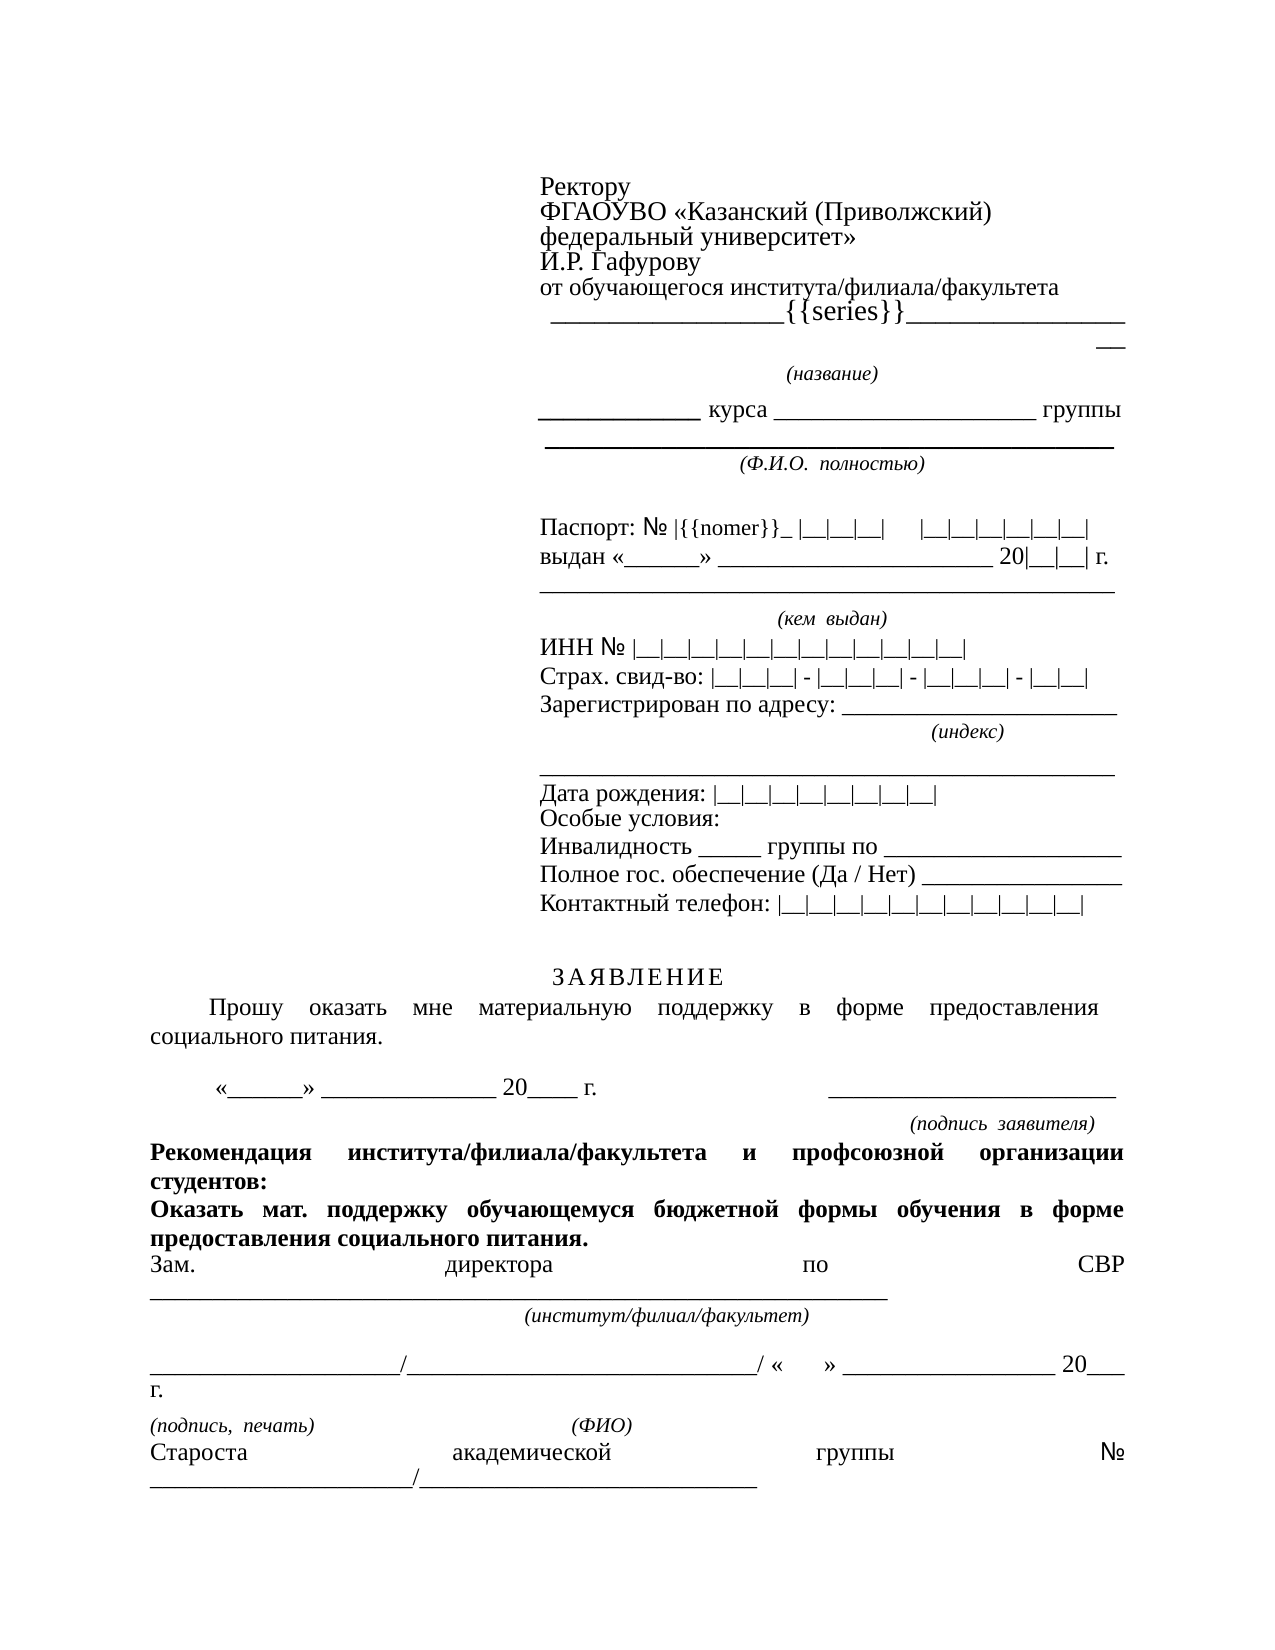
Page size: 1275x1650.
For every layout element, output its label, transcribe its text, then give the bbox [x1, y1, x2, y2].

text Староста академической группы № _____________________/___________________________ [150, 1440, 1125, 1490]
text выдан «______» ______________________ 20|__|__| г. [150, 541, 1125, 570]
text Полное гос. обеспечение (Да / Нет) ________________ [150, 860, 1125, 889]
text Зам. директора по СВР ___________________________________________________________ [150, 1252, 1125, 1302]
text Особые условия: [150, 806, 1125, 831]
text Прошу оказать мне материальную поддержку в форме предоставления социального питания. [150, 992, 1125, 1050]
text «______» ______________ 20____ г. _______________________ [150, 1075, 1125, 1100]
text (индекс) [150, 719, 1125, 744]
text ______________________________________________ [150, 744, 1125, 781]
text И.Р. Гафурову [150, 250, 1125, 275]
text федеральный университет» [150, 225, 1125, 250]
text ИНН № |__|__|__|__|__|__|__|__|__|__|__|__| [150, 632, 1125, 661]
text Инвалидность _____ группы по ___________________ [150, 831, 1125, 860]
text Зарегистрирован по адресу: ______________________ [150, 690, 1125, 719]
text ____________________/____________________________/ « » _________________ 20___ г. [150, 1352, 1125, 1402]
text ЗАЯВЛЕНИЕ [150, 955, 1125, 992]
text ФГАОУВО «Казанский (Приволжский) [150, 200, 1125, 225]
text Контактный телефон: |__|__|__|__|__|__|__|__|__|__|__| [150, 889, 1163, 917]
text (подпись, печать) (ФИО) [150, 1402, 1125, 1440]
text ________________{{series}}_________________ [150, 300, 1125, 350]
text Ректору [150, 175, 1125, 200]
text (институт/филиал/факультет) [150, 1302, 1125, 1327]
text Рекомендация института/филиала/факультета и профсоюзной организации студентов: [150, 1137, 1125, 1195]
text Оказать мат. поддержку обучающемуся бюджетной формы обучения в форме предоставления социального питания. [150, 1195, 1125, 1252]
text ______________________________________________ [150, 570, 1125, 595]
text _______________________________________ [150, 425, 1125, 450]
text (Ф.И.О. полностью) [150, 450, 1125, 475]
text Дата рождения: |__|__|__|__|__|__|__|__| [150, 781, 1125, 806]
text Паспорт: № |{{nomer}}_ |__|__|__| |__|__|__|__|__|__| [150, 512, 1125, 541]
text от обучающегося института/филиала/факультета [150, 275, 1125, 300]
text (название) [150, 350, 1125, 387]
text _____________ курса _____________________ группы [150, 387, 1125, 425]
text (кем выдан) [150, 595, 1125, 632]
text Страх. свид-во: |__|__|__| - |__|__|__| - |__|__|__| - |__|__| [150, 661, 1125, 690]
text (подпись заявителя) [150, 1100, 1125, 1137]
